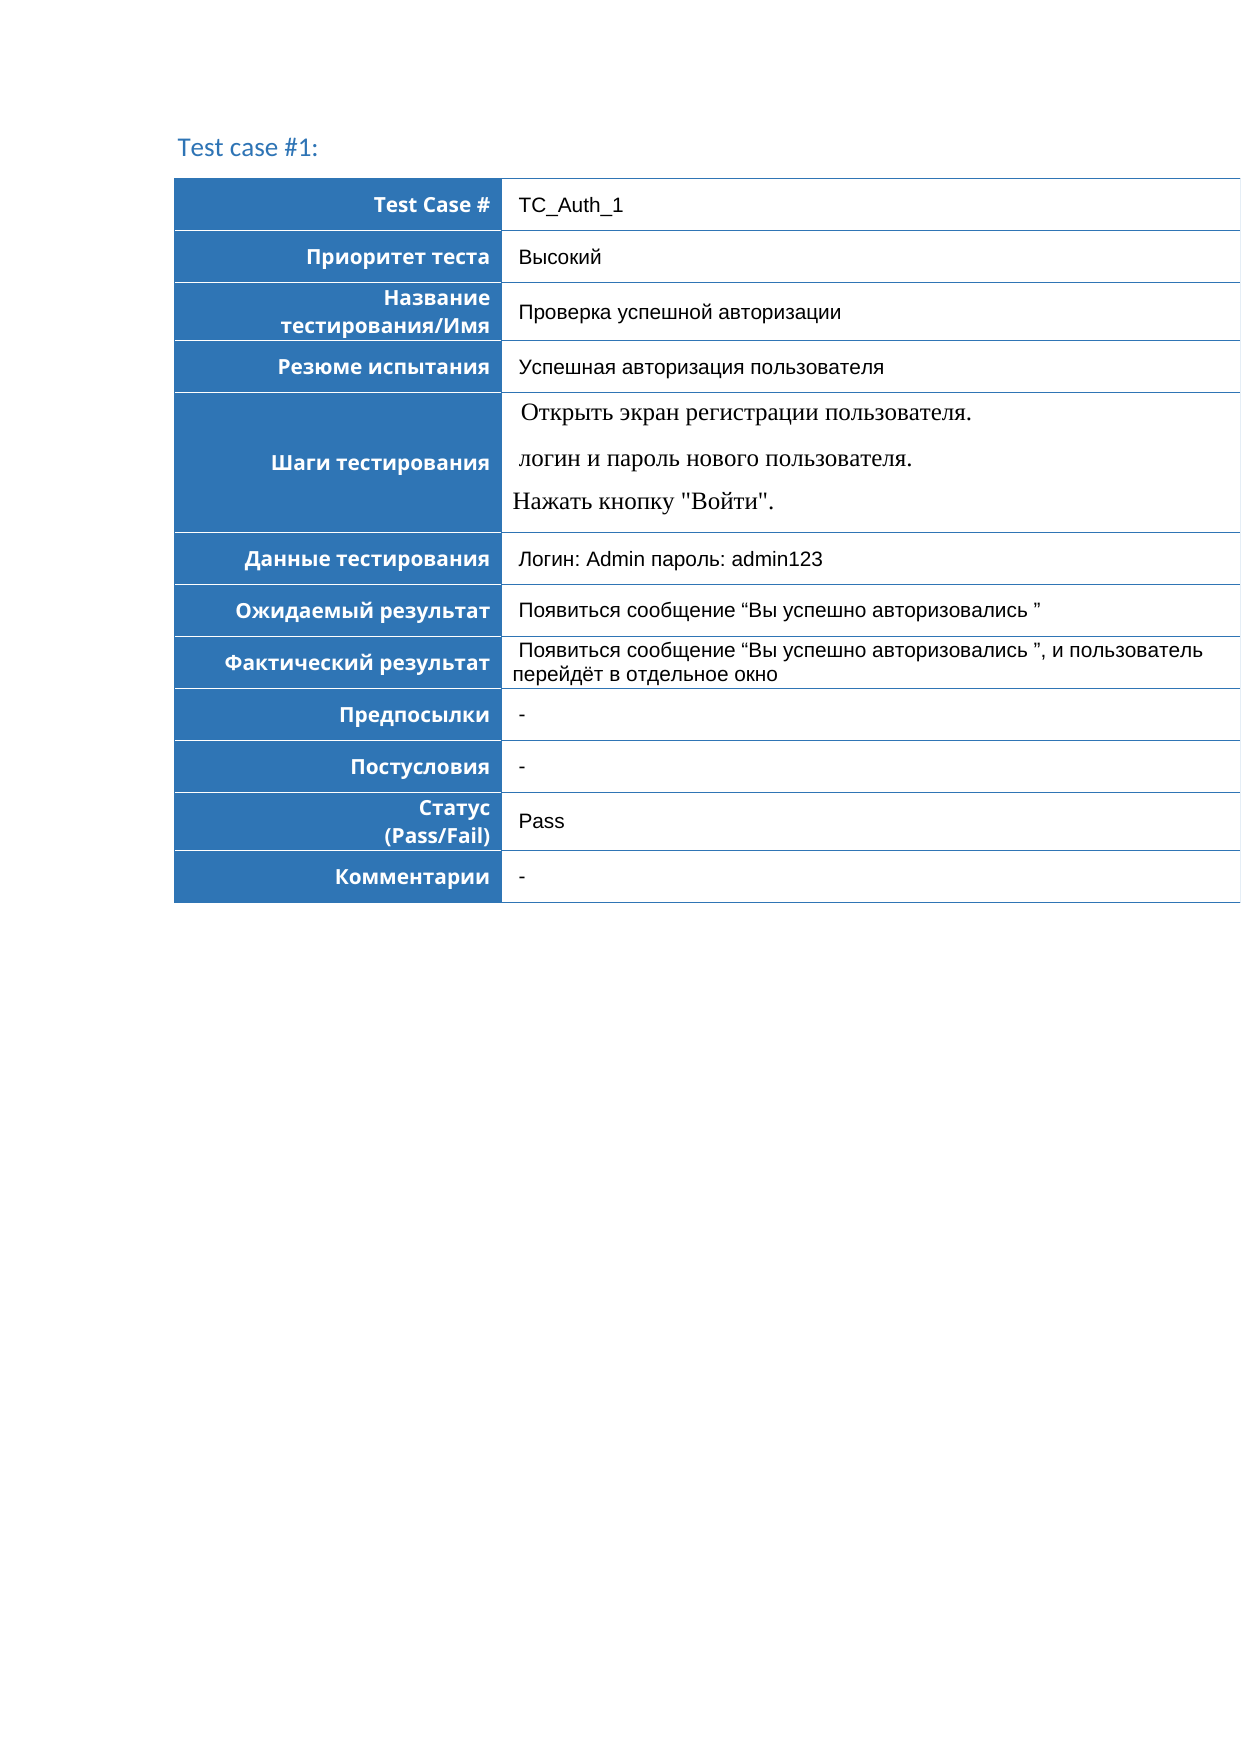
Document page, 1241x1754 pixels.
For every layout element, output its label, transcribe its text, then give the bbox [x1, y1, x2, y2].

table_cell Данные тестирования [175, 533, 501, 584]
table_cell Появиться сообщение “Вы успешно авторизовались ”, и пользователь перейдёт в отдельное окно [502, 637, 1240, 688]
table_cell Логин: Admin пароль: admin123 [502, 533, 1240, 584]
table_header TC_Auth_1 [502, 179, 1240, 230]
table_cell - [502, 851, 1240, 902]
table_cell Pass [502, 793, 1240, 850]
table_cell Появиться сообщение “Вы успешно авторизовались ” [502, 585, 1240, 636]
table_cell Постусловия [175, 741, 501, 792]
table_cell Проверка успешной авторизации [502, 283, 1240, 340]
table_cell Предпосылки [175, 689, 501, 740]
table_cell Приоритет теста [175, 231, 501, 282]
table_cell - [502, 741, 1240, 792]
table_cell Резюме испытания [175, 341, 501, 392]
table_cell Высокий [502, 231, 1240, 282]
table_cell Шаги тестирования [175, 393, 501, 532]
text Test case #1: [177, 131, 1152, 164]
table_cell Ожидаемый результат [175, 585, 501, 636]
table_cell Открыть экран регистрации пользователя. логин и пароль нового пользователя. Нажать кнопку "Войти". [502, 393, 1240, 532]
table_cell Успешная авторизация пользователя [502, 341, 1240, 392]
table_header Test Case # [175, 179, 501, 230]
table_cell Комментарии [175, 851, 501, 902]
table_cell Статус (Pass/Fail) [175, 793, 501, 850]
table_cell Фактический результат [175, 637, 501, 688]
table_cell - [502, 689, 1240, 740]
table_cell Название тестирования/Имя [175, 283, 501, 340]
